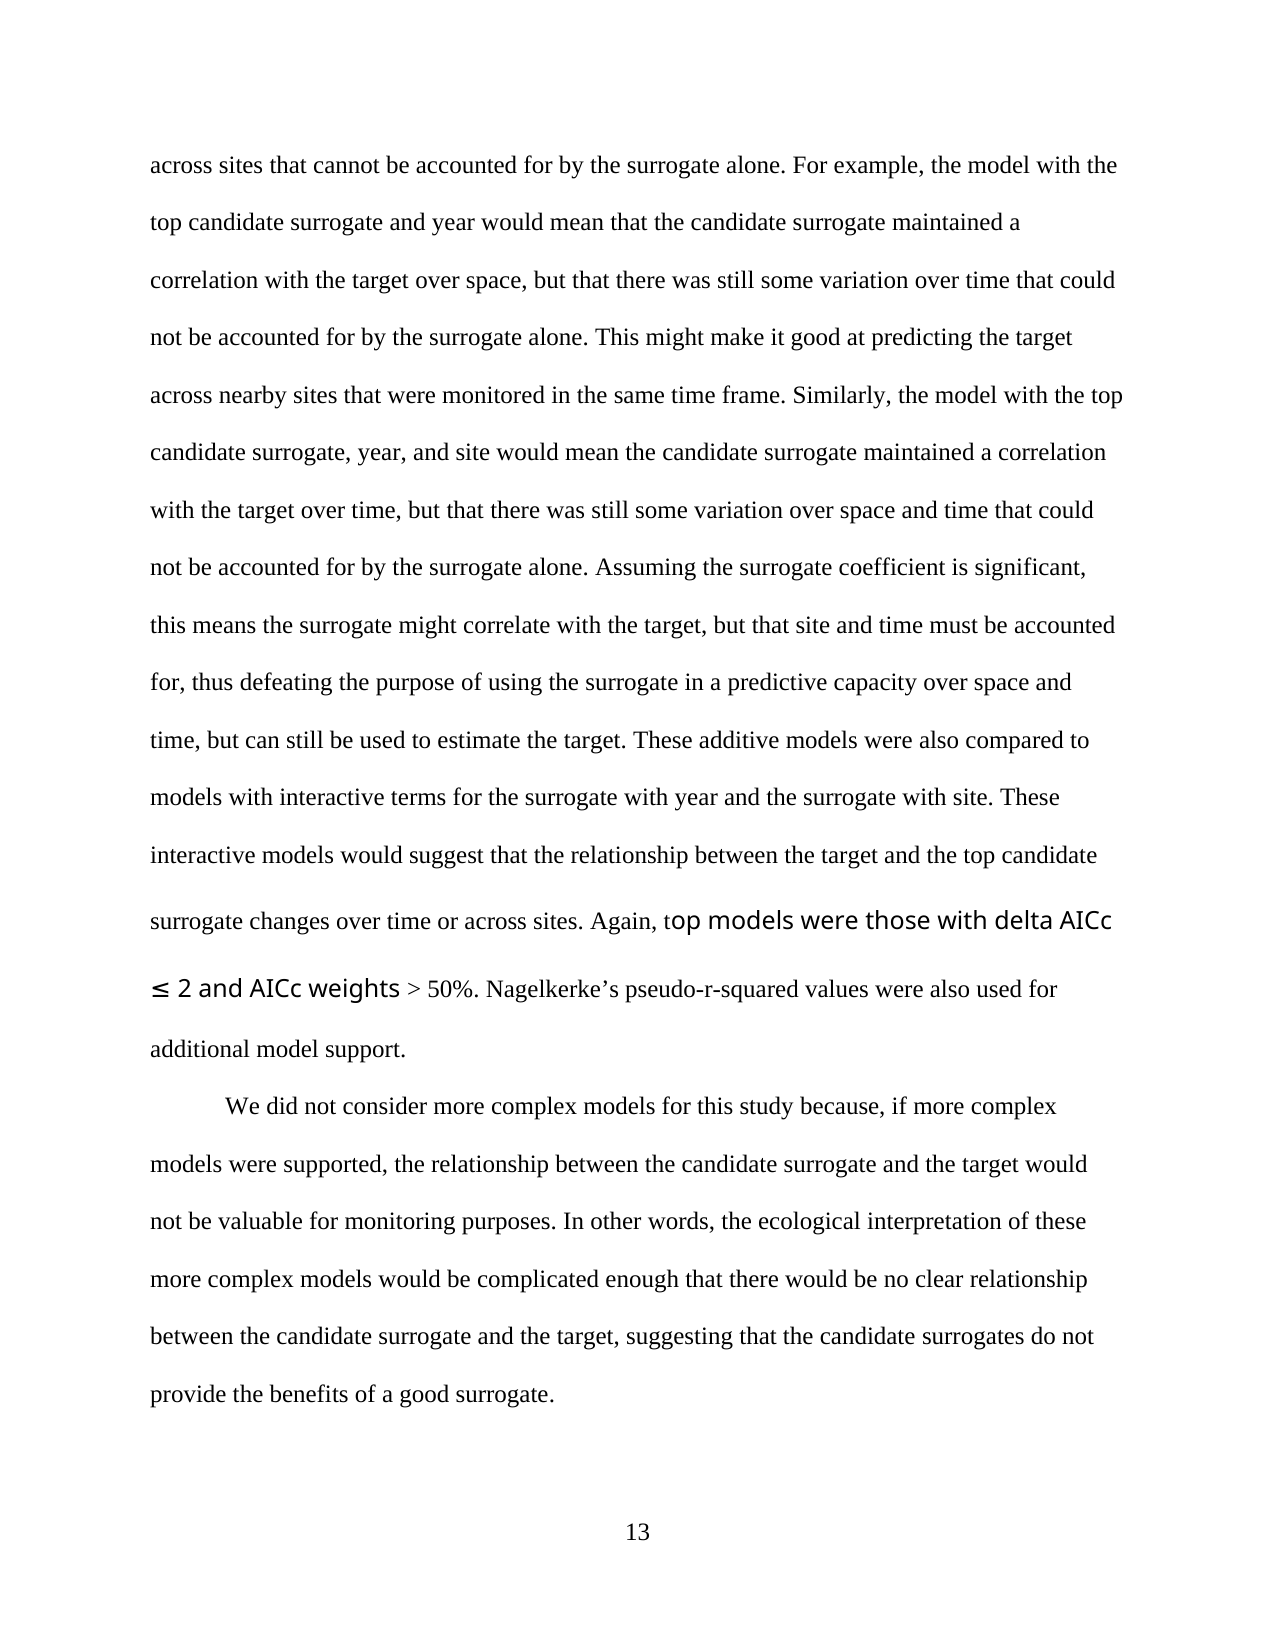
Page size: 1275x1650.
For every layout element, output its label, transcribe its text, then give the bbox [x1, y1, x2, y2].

text We did not consider more complex models for this study because, if more complex models were supported, the relationship between the candidate surrogate and the target would not be valuable for monitoring purposes. In other words, the ecological interpretation of these more complex models would be complicated enough that there would be no clear relationship between the candidate surrogate and the target, suggesting that the candidate surrogates do not provide the benefits of a good surrogate. [150, 1091, 1125, 1407]
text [150, 150, 1125, 1062]
